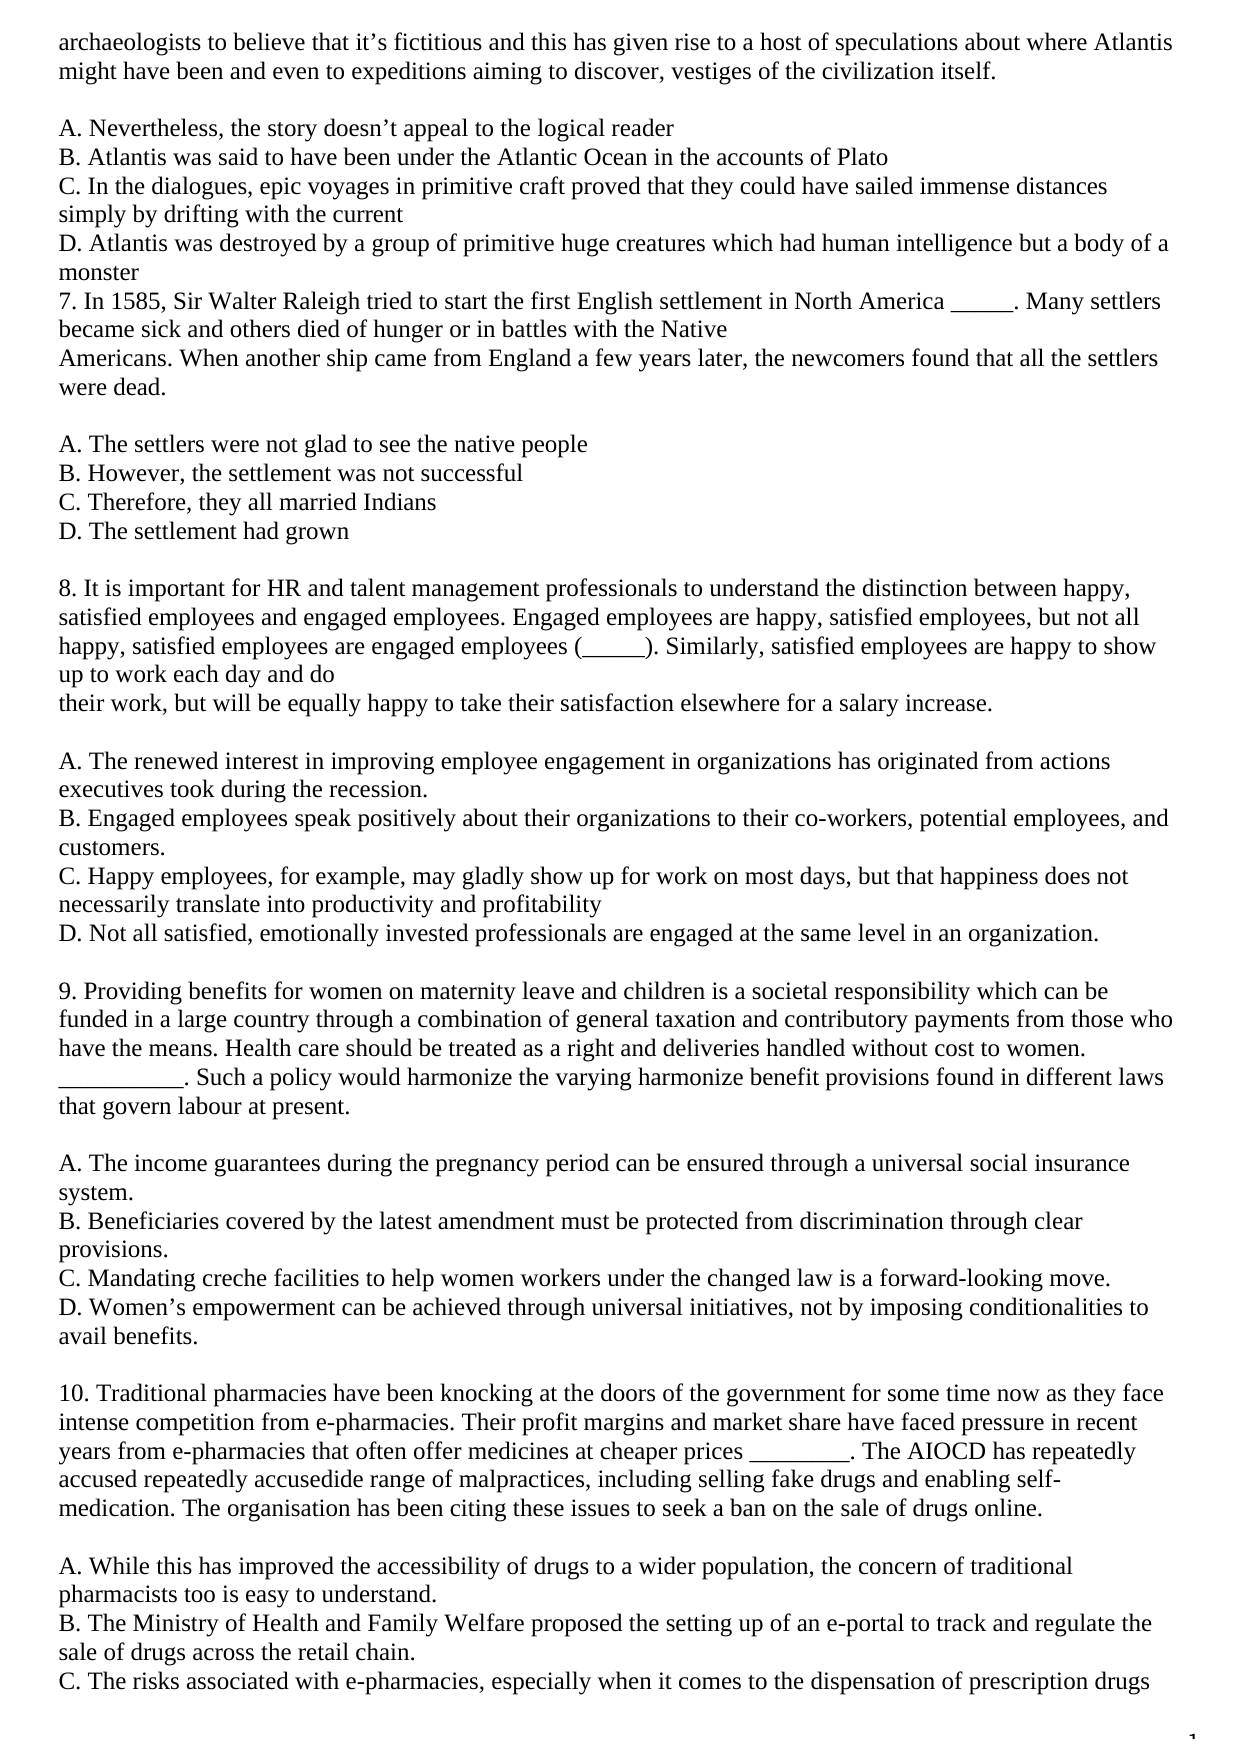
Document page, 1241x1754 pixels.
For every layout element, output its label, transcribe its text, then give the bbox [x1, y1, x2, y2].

text B. Engaged employees speak positively about their organizations to their co-workers, potential employees, and customers. [58, 803, 1178, 861]
text D. Atlantis was destroyed by a group of primitive huge creatures which had human intelligence but a body of a monster [58, 228, 1178, 286]
text D. Women’s empowerment can be achieved through universal initiatives, not by imposing conditionalities to avail benefits. [58, 1292, 1178, 1349]
text A. The settlers were not glad to see the native people [58, 429, 1178, 458]
text 7. In 1585, Sir Walter Raleigh tried to start the first English settlement in North America _____. Many settlers became sick and others died of hunger or in battles with the Native Americans. When another ship came from England a few years later, the newcomers found that all the settlers were dead. [58, 286, 1178, 401]
text B. Atlantis was said to have been under the Atlantic Ocean in the accounts of Plato [58, 142, 1178, 171]
text A. While this has improved the accessibility of drugs to a wider population, the concern of traditional pharmacists too is easy to understand. [58, 1551, 1178, 1608]
text D. The settlement had grown [58, 516, 1178, 544]
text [58, 27, 1178, 84]
text 9. Providing benefits for women on maternity leave and children is a societal responsibility which can be funded in a large country through a combination of general taxation and contributory payments from those who have the means. Health care should be treated as a right and deliveries handled without cost to women. __________. Such a policy would harmonize the varying harmonize benefit provisions found in different laws that govern labour at present. [58, 976, 1178, 1119]
text 8. It is important for HR and talent management professionals to understand the distinction between happy, satisfied employees and engaged employees. Engaged employees are happy, satisfied employees, but not all happy, satisfied employees are engaged employees (_____). Similarly, satisfied employees are happy to show up to work each day and do their work, but will be equally happy to take their satisfaction elsewhere for a salary increase. [58, 573, 1178, 717]
text D. Not all satisfied, emotionally invested professionals are engaged at the same level in an organization. [58, 918, 1178, 947]
text B. However, the settlement was not successful [58, 458, 1178, 487]
text C. In the dialogues, epic voyages in primitive craft proved that they could have sailed immense distances simply by drifting with the current [58, 171, 1178, 228]
text B. The Ministry of Health and Family Welfare proposed the setting up of an e-portal to track and regulate the sale of drugs across the retail chain. [58, 1608, 1178, 1666]
text C. Therefore, they all married Indians [58, 487, 1178, 516]
text 10. Traditional pharmacies have been knocking at the doors of the government for some time now as they face intense competition from e-pharmacies. Their profit margins and market share have faced pressure in recent years from e-pharmacies that often offer medicines at cheaper prices ________. The AIOCD has repeatedly accused repeatedly accusedide range of malpractices, including selling fake drugs and enabling self-medication. The organisation has been citing these issues to seek a ban on the sale of drugs online. [58, 1378, 1178, 1522]
text C. Mandating creche facilities to help women workers under the changed law is a forward-looking move. [58, 1263, 1178, 1292]
text B. Beneficiaries covered by the latest amendment must be protected from discrimination through clear provisions. [58, 1206, 1178, 1263]
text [58, 1666, 1178, 1694]
text A. The income guarantees during the pregnancy period can be ensured through a universal social insurance system. [58, 1148, 1178, 1206]
text A. The renewed interest in improving employee engagement in organizations has originated from actions executives took during the recession. [58, 746, 1178, 803]
text C. Happy employees, for example, may gladly show up for work on most days, but that happiness does not necessarily translate into productivity and profitability [58, 861, 1178, 918]
text A. Nevertheless, the story doesn’t appeal to the logical reader [58, 113, 1178, 142]
